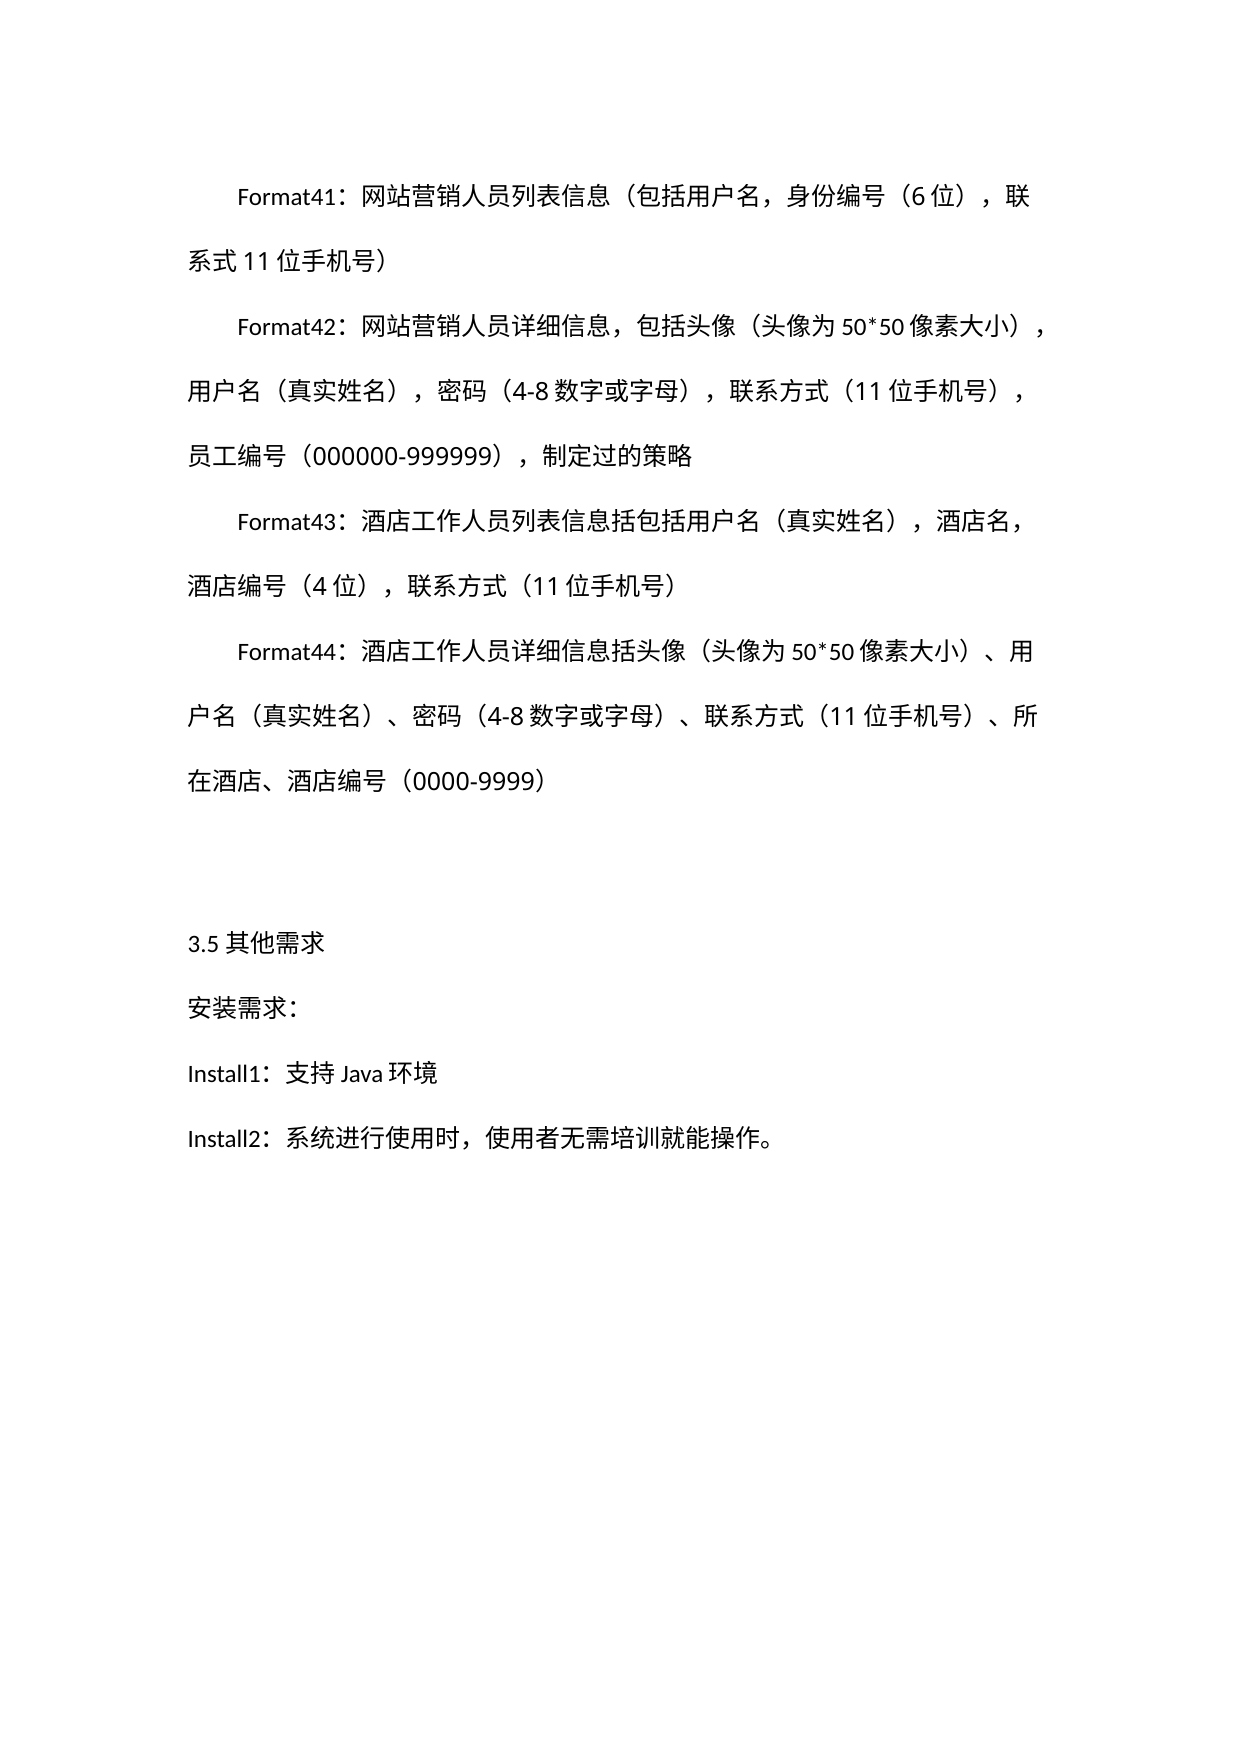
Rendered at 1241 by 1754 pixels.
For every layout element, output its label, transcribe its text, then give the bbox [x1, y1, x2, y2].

text 安装需求： [187, 974, 1053, 1039]
text Install1：支持Java环境 [187, 1039, 1053, 1104]
text 3.5 其他需求 [187, 909, 1053, 974]
text Format41：网站营销人员列表信息（包括用户名，身份编号（6位），联系式11位手机号） [187, 162, 1053, 292]
text Format43：酒店工作人员列表信息括包括用户名（真实姓名），酒店名，酒店编号（4位），联系方式（11位手机号） [187, 487, 1053, 617]
text Format44：酒店工作人员详细信息括头像（头像为50*50像素大小）、用户名（真实姓名）、密码（4-8数字或字母）、联系方式（11位手机号）、所在酒店、酒店编号（0000-9999） [187, 617, 1053, 812]
text Format42：网站营销人员详细信息，包括头像（头像为50*50像素大小），用户名（真实姓名），密码（4-8数字或字母），联系方式（11位手机号），员工编号（000000-999999），制定过的策略 [187, 292, 1053, 487]
text Install2：系统进行使用时，使用者无需培训就能操作。 [187, 1104, 1053, 1169]
